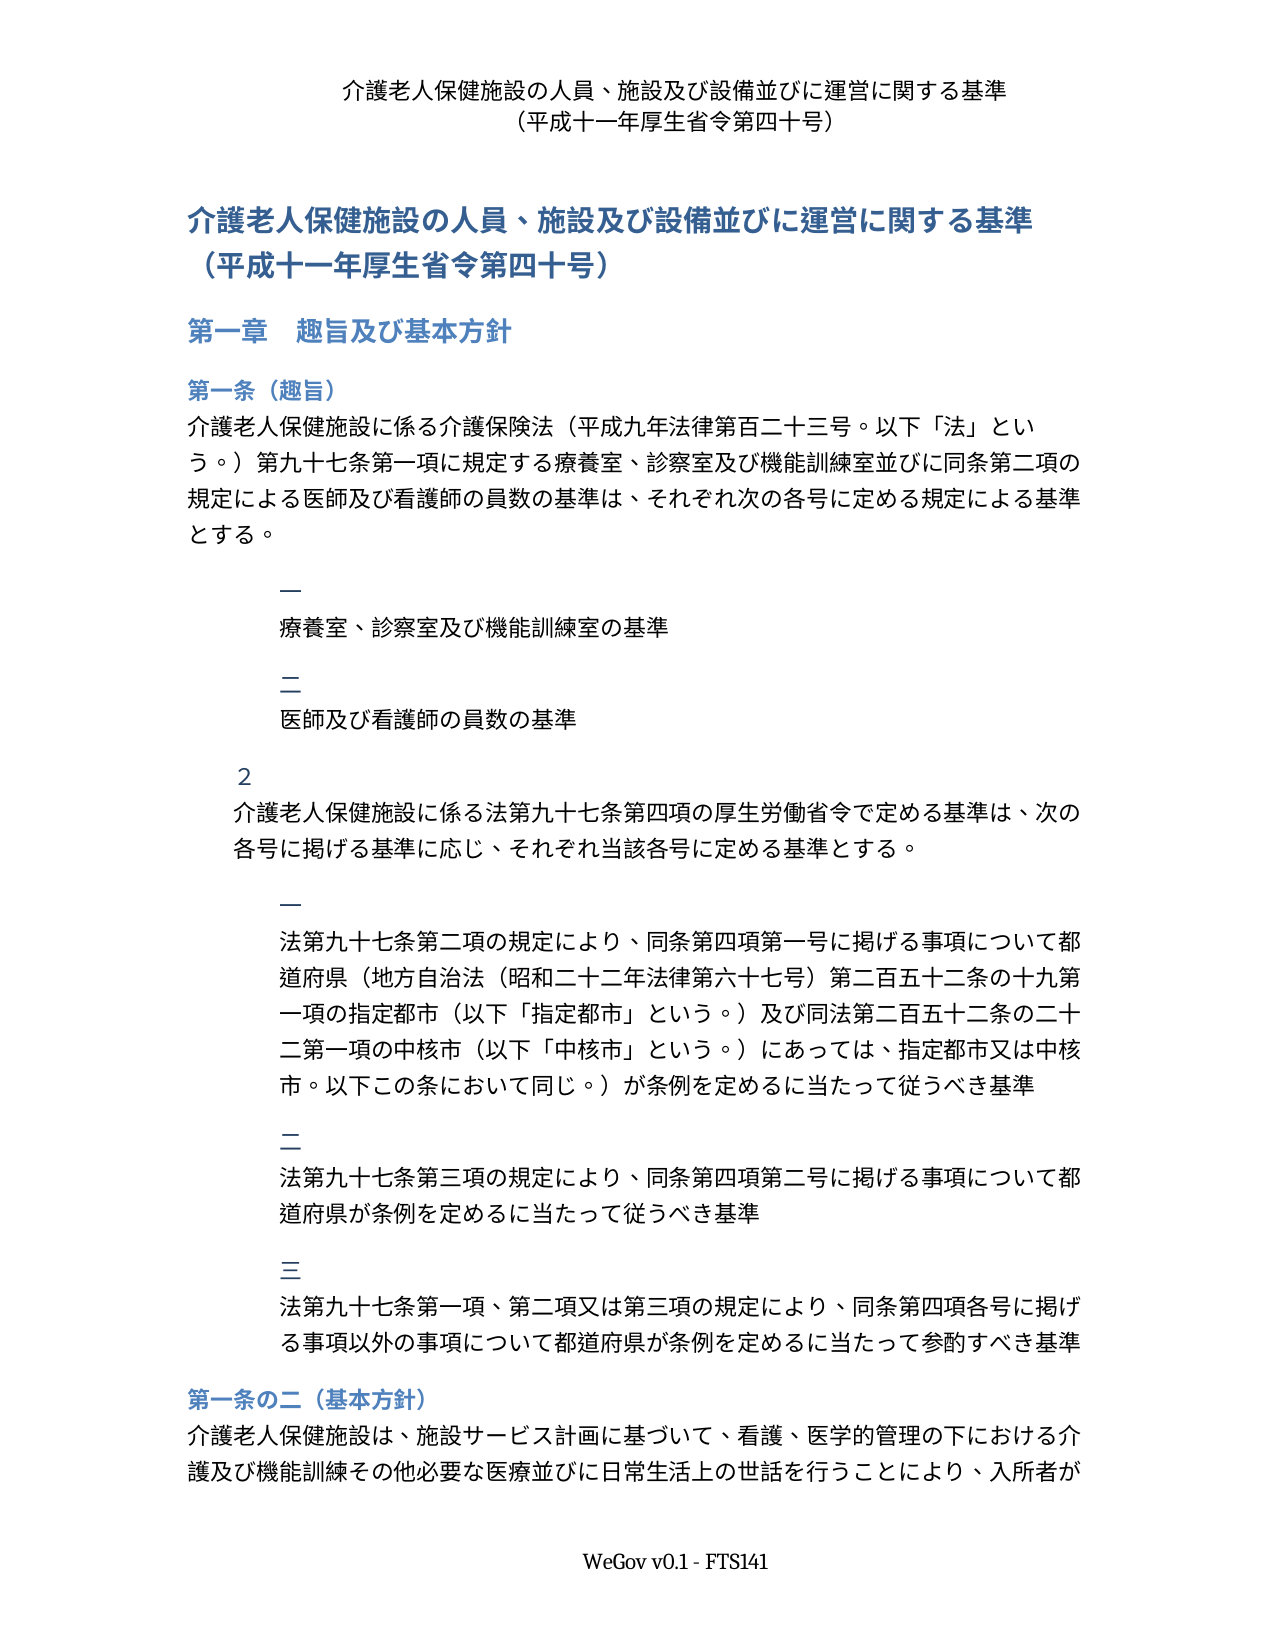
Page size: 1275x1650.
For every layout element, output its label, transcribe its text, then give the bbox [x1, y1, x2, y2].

subtitle 二 [279, 668, 1087, 700]
subtitle 第一章 趣旨及び基本方針 [187, 312, 1087, 349]
text 法第九十七条第一項、第二項又は第三項の規定により、同条第四項各号に掲げる事項以外の事項について都道府県が条例を定めるに当たって参酌すべき基準 [279, 1291, 1087, 1358]
text 法第九十七条第三項の規定により、同条第四項第二号に掲げる事項について都道府県が条例を定めるに当たって従うべき基準 [279, 1162, 1087, 1229]
text 療養室、診察室及び機能訓練室の基準 [279, 612, 1087, 643]
subtitle 第一条（趣旨） [187, 375, 1087, 407]
subtitle 三 [279, 1255, 1087, 1286]
subtitle ２ [233, 761, 1087, 792]
text 介護老人保健施設に係る介護保険法（平成九年法律第百二十三号。以下「法」という。）第九十七条第一項に規定する療養室、診察室及び機能訓練室並びに同条第二項の規定による医師及び看護師の員数の基準は、それぞれ次の各号に定める規定による基準とする。 [187, 411, 1087, 550]
subtitle 二 [279, 1126, 1087, 1158]
subtitle 第一条の二（基本方針） [187, 1384, 1087, 1415]
text 法第九十七条第二項の規定により、同条第四項第一号に掲げる事項について都道府県（地方自治法（昭和二十二年法律第六十七号）第二百五十二条の十九第一項の指定都市（以下「指定都市」という。）及び同法第二百五十二条の二十二第一項の中核市（以下「中核市」という。）にあっては、指定都市又は中核市。以下この条において同じ。）が条例を定めるに当たって従うべき基準 [279, 926, 1087, 1101]
text 医師及び看護師の員数の基準 [279, 704, 1087, 736]
subtitle 介護老人保健施設の人員、施設及び設備並びに運営に関する基準 （平成十一年厚生省令第四十号） [187, 200, 1087, 285]
text 介護老人保健施設は、施設サービス計画に基づいて、看護、医学的管理の下における介護及び機能訓練その他必要な医療並びに日常生活上の世話を行うことにより、入所者がその有する能力に応じ自立した日常生活を営むことができるようにすることとともに、その者の居宅における生活への復帰を目指すものでなければならない。 [187, 1419, 1087, 1487]
text 介護老人保健施設に係る法第九十七条第四項の厚生労働省令で定める基準は、次の各号に掲げる基準に応じ、それぞれ当該各号に定める基準とする。 [233, 797, 1087, 864]
subtitle 一 [279, 890, 1087, 921]
subtitle 一 [279, 576, 1087, 607]
